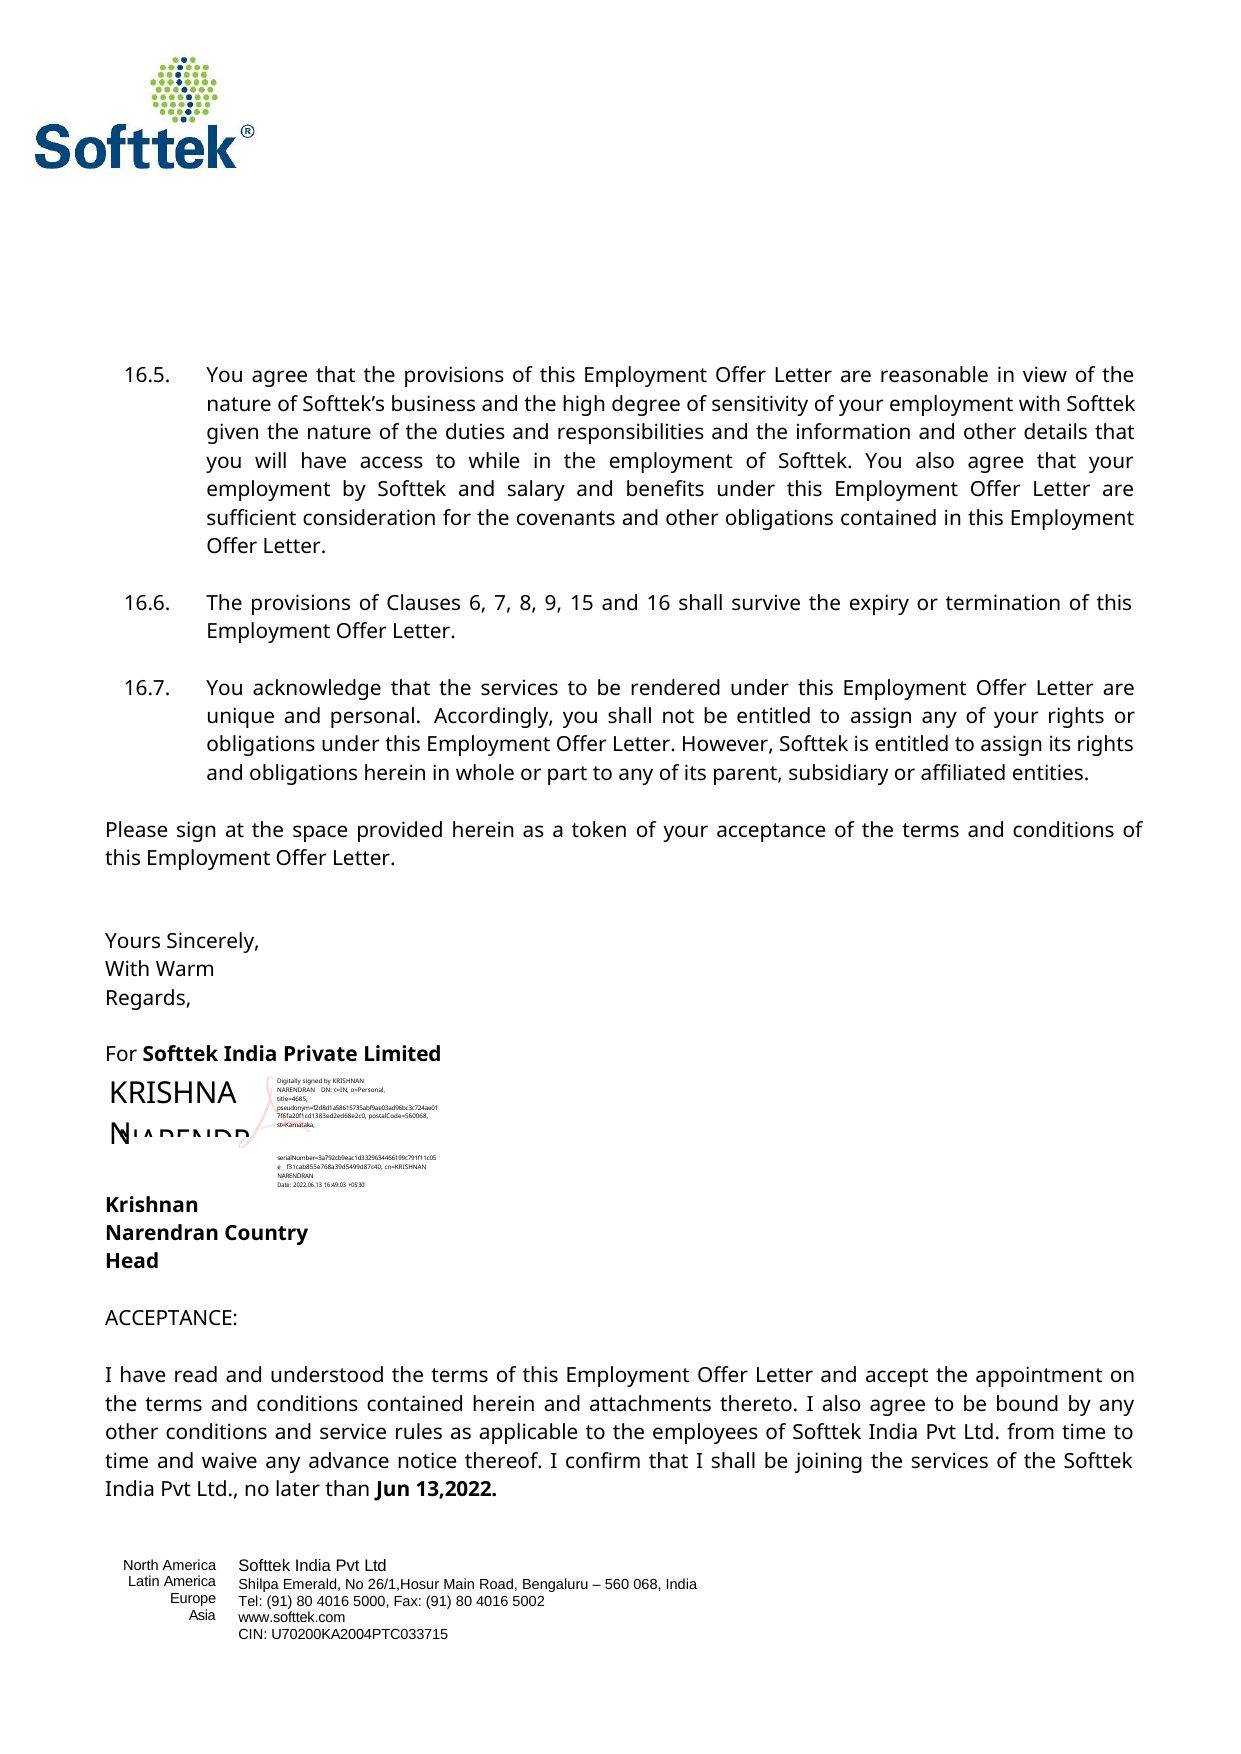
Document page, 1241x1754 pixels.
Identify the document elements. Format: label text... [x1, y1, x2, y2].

list You acknowledge that the services to be rendered under this Employment Offer Letter are unique and personal. Accordingly, you shall not be entitled to assign any of your rights or obligations under this Employment Offer Letter. However, Softtek is entitled to assign its rights and obligations herein in whole or part to any of its parent, subsidiary or affiliated entities. [124, 673, 1135, 786]
picture [28, 48, 260, 175]
subtitle KRISHNAN [109, 1071, 245, 1153]
text ACCEPTANCE: [105, 1303, 1146, 1332]
text I have read and understood the terms of this Employment Offer Letter and accept the appointment on the terms and conditions contained herein and attachments thereto. I also agree to be bound by any other conditions and service rules as applicable to the employees of Softtek India Pvt Ltd. from time to time and waive any advance notice thereof. I confirm that I shall be joining the services of the Softtek India Pvt Ltd., no later than Jun 13,2022. [105, 1360, 1135, 1503]
list The provisions of Clauses 6, 7, 8, 9, 15 and 16 shall survive the expiry or termination of this Employment Offer Letter. [124, 588, 1135, 644]
list You agree that the provisions of this Employment Offer Letter are reasonable in view of the nature of Softtek’s business and the high degree of sensitivity of your employment with Softtek given the nature of the duties and responsibilities and the information and other details that you will have access to while in the employment of Softtek. You also agree that your employment by Softtek and salary and benefits under this Employment Offer Letter are sufficient consideration for the covenants and other obligations contained in this Employment Offer Letter. [124, 360, 1136, 559]
text For Softtek India Private Limited [105, 1039, 1146, 1068]
text Yours Sincerely, With Warm Regards, [105, 926, 296, 1011]
subtitle Krishnan Narendran Country Head [105, 1190, 315, 1275]
text Please sign at the space provided herein as a token of your acceptance of the terms and conditions of this Employment Offer Letter. [105, 815, 1146, 872]
